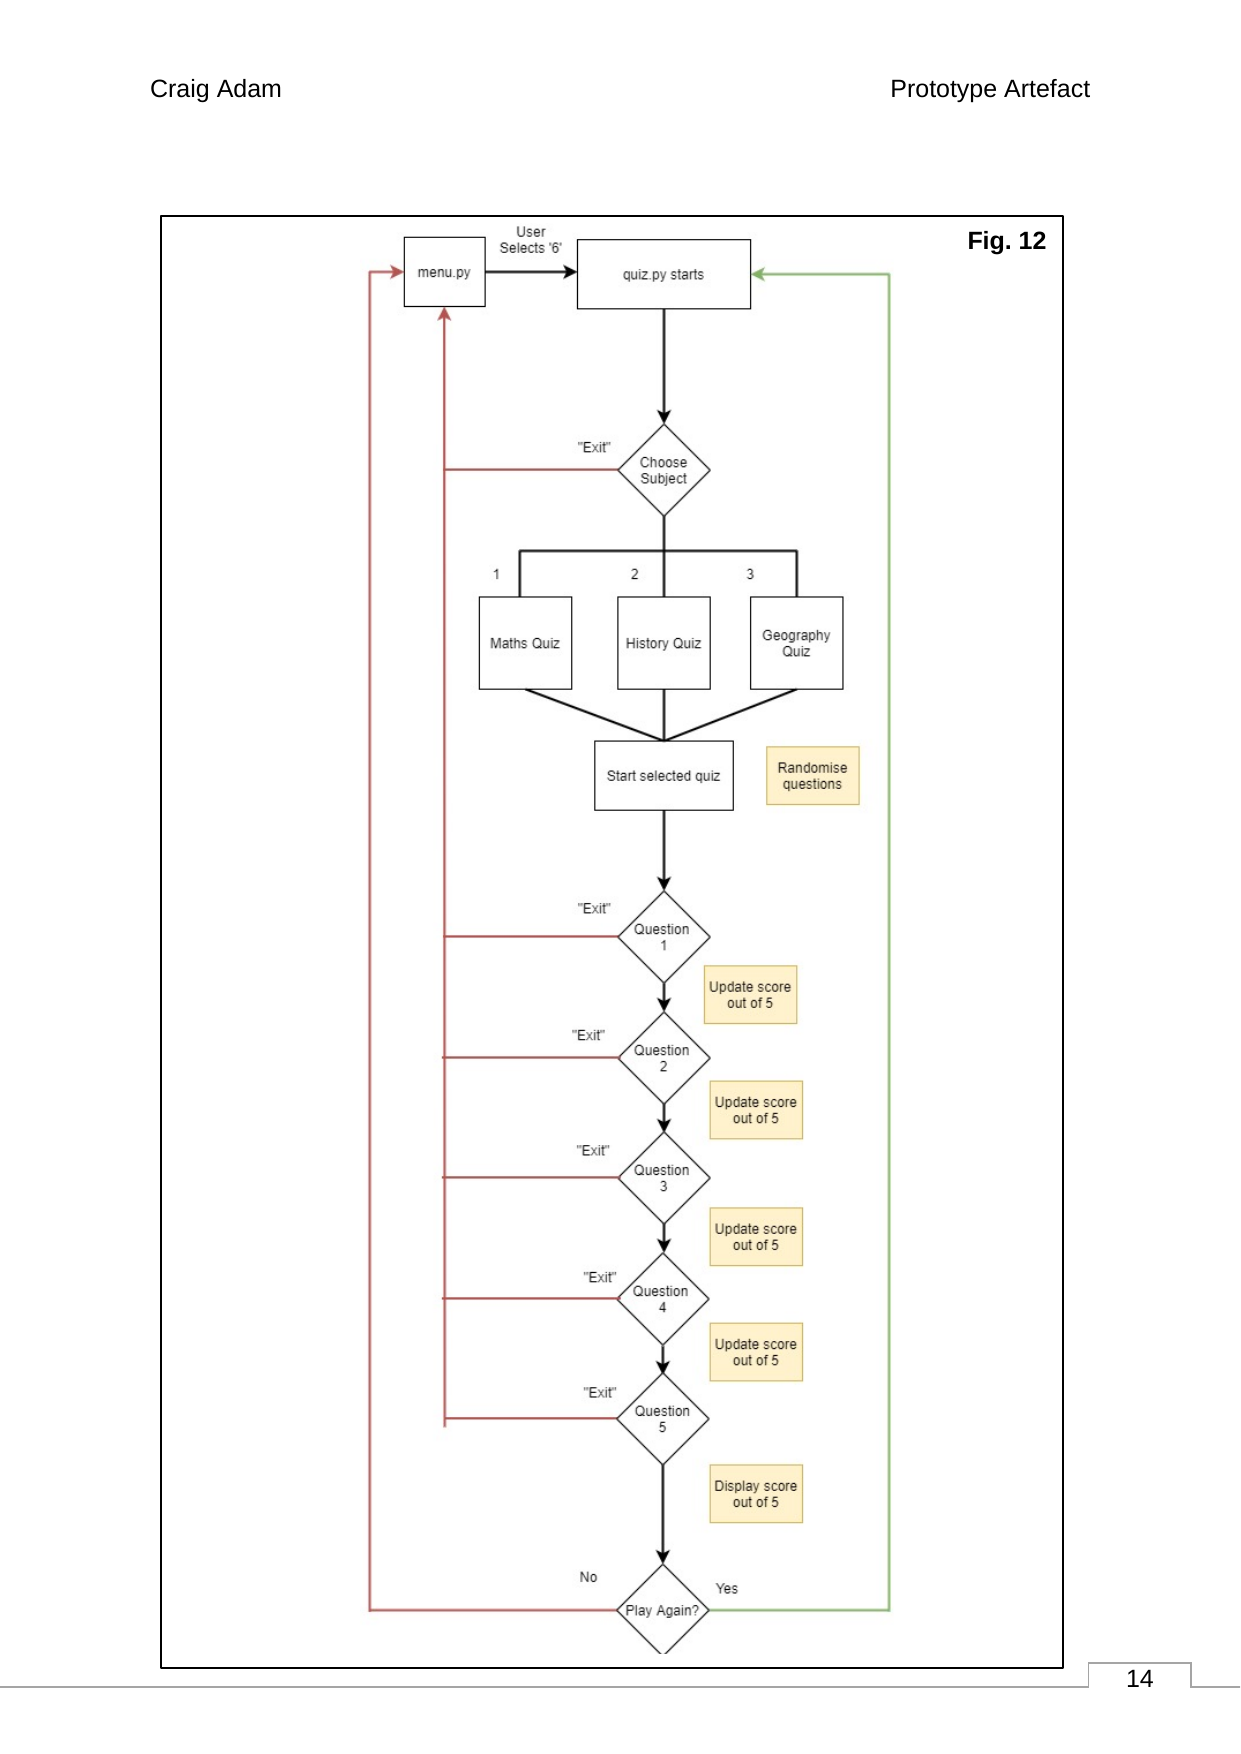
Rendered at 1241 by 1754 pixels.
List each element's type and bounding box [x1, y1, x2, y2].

picture [360, 223, 894, 1655]
